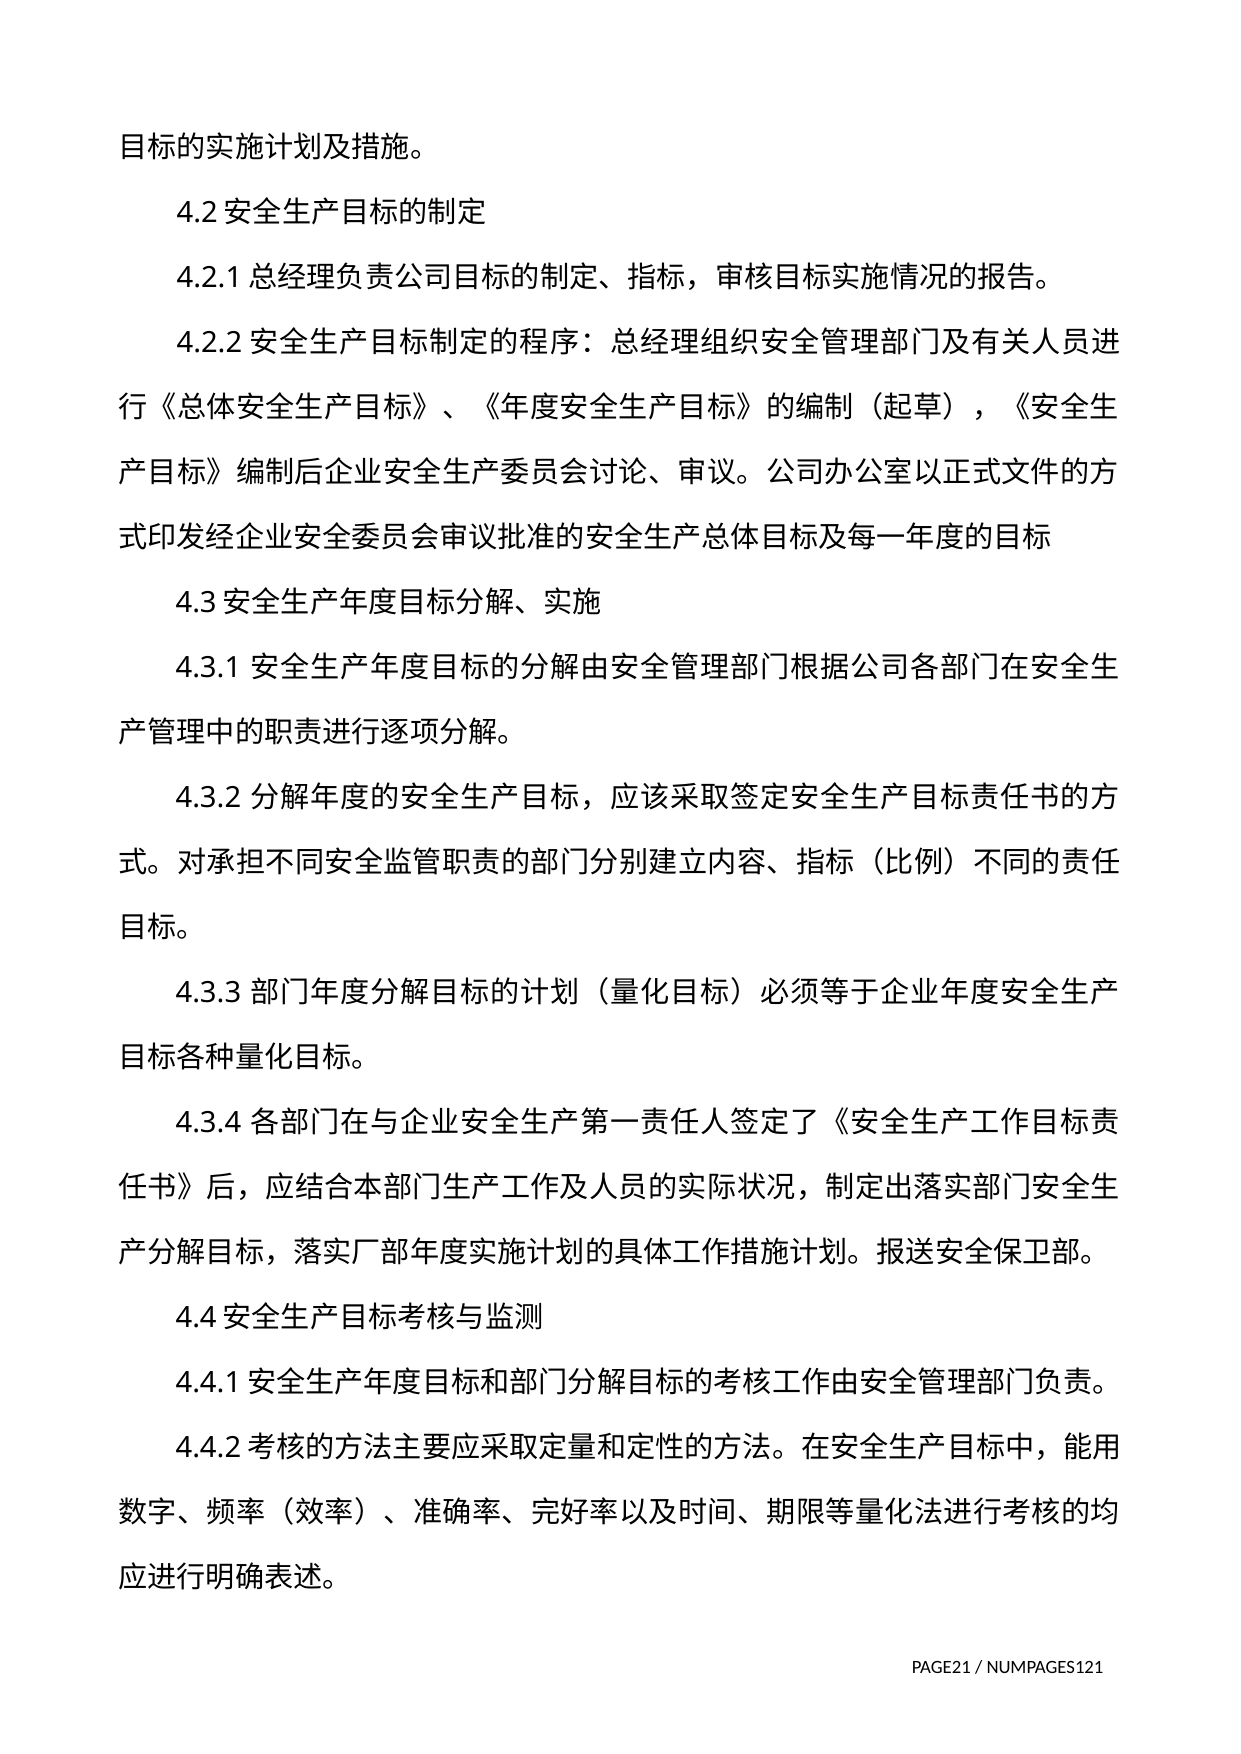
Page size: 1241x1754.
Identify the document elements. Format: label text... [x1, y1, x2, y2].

text 4.2.2安全生产目标制定的程序：总经理组织安全管理部门及有关人员进行《总体安全生产目标》、《年度安全生产目标》的编制（起草），《安全生产目标》编制后企业安全生产委员会讨论、审议。公司办公室以正式文件的方式印发经企业安全委员会审议批准的安全生产总体目标及每一年度的目标 [118, 307, 1122, 567]
text 4.3.4 各部门在与企业安全生产第一责任人签定了《安全生产工作目标责任书》后，应结合本部门生产工作及人员的实际状况，制定出落实部门安全生产分解目标，落实厂部年度实施计划的具体工作措施计划。报送安全保卫部。 [118, 1087, 1122, 1282]
text 4.2.1总经理负责公司目标的制定、指标，审核目标实施情况的报告。 [118, 242, 1122, 307]
text 4.3.1 安全生产年度目标的分解由安全管理部门根据公司各部门在安全生产管理中的职责进行逐项分解。 [118, 632, 1122, 762]
text 4.3.3 部门年度分解目标的计划（量化目标）必须等于企业年度安全生产目标各种量化目标。 [118, 957, 1122, 1087]
text 4.4安全生产目标考核与监测 [118, 1282, 1122, 1347]
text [118, 112, 1122, 177]
text 4.3.2 分解年度的安全生产目标，应该采取签定安全生产目标责任书的方式。对承担不同安全监管职责的部门分别建立内容、指标（比例）不同的责任目标。 [118, 762, 1122, 957]
text 4.3安全生产年度目标分解、实施 [118, 567, 1122, 632]
text 4.4.2考核的方法主要应采取定量和定性的方法。在安全生产目标中，能用数字、频率（效率）、准确率、完好率以及时间、期限等量化法进行考核的均应进行明确表述。 [118, 1412, 1122, 1607]
text 4.4.1安全生产年度目标和部门分解目标的考核工作由安全管理部门负责。 [118, 1347, 1122, 1412]
text 4.2安全生产目标的制定 [118, 177, 1122, 242]
